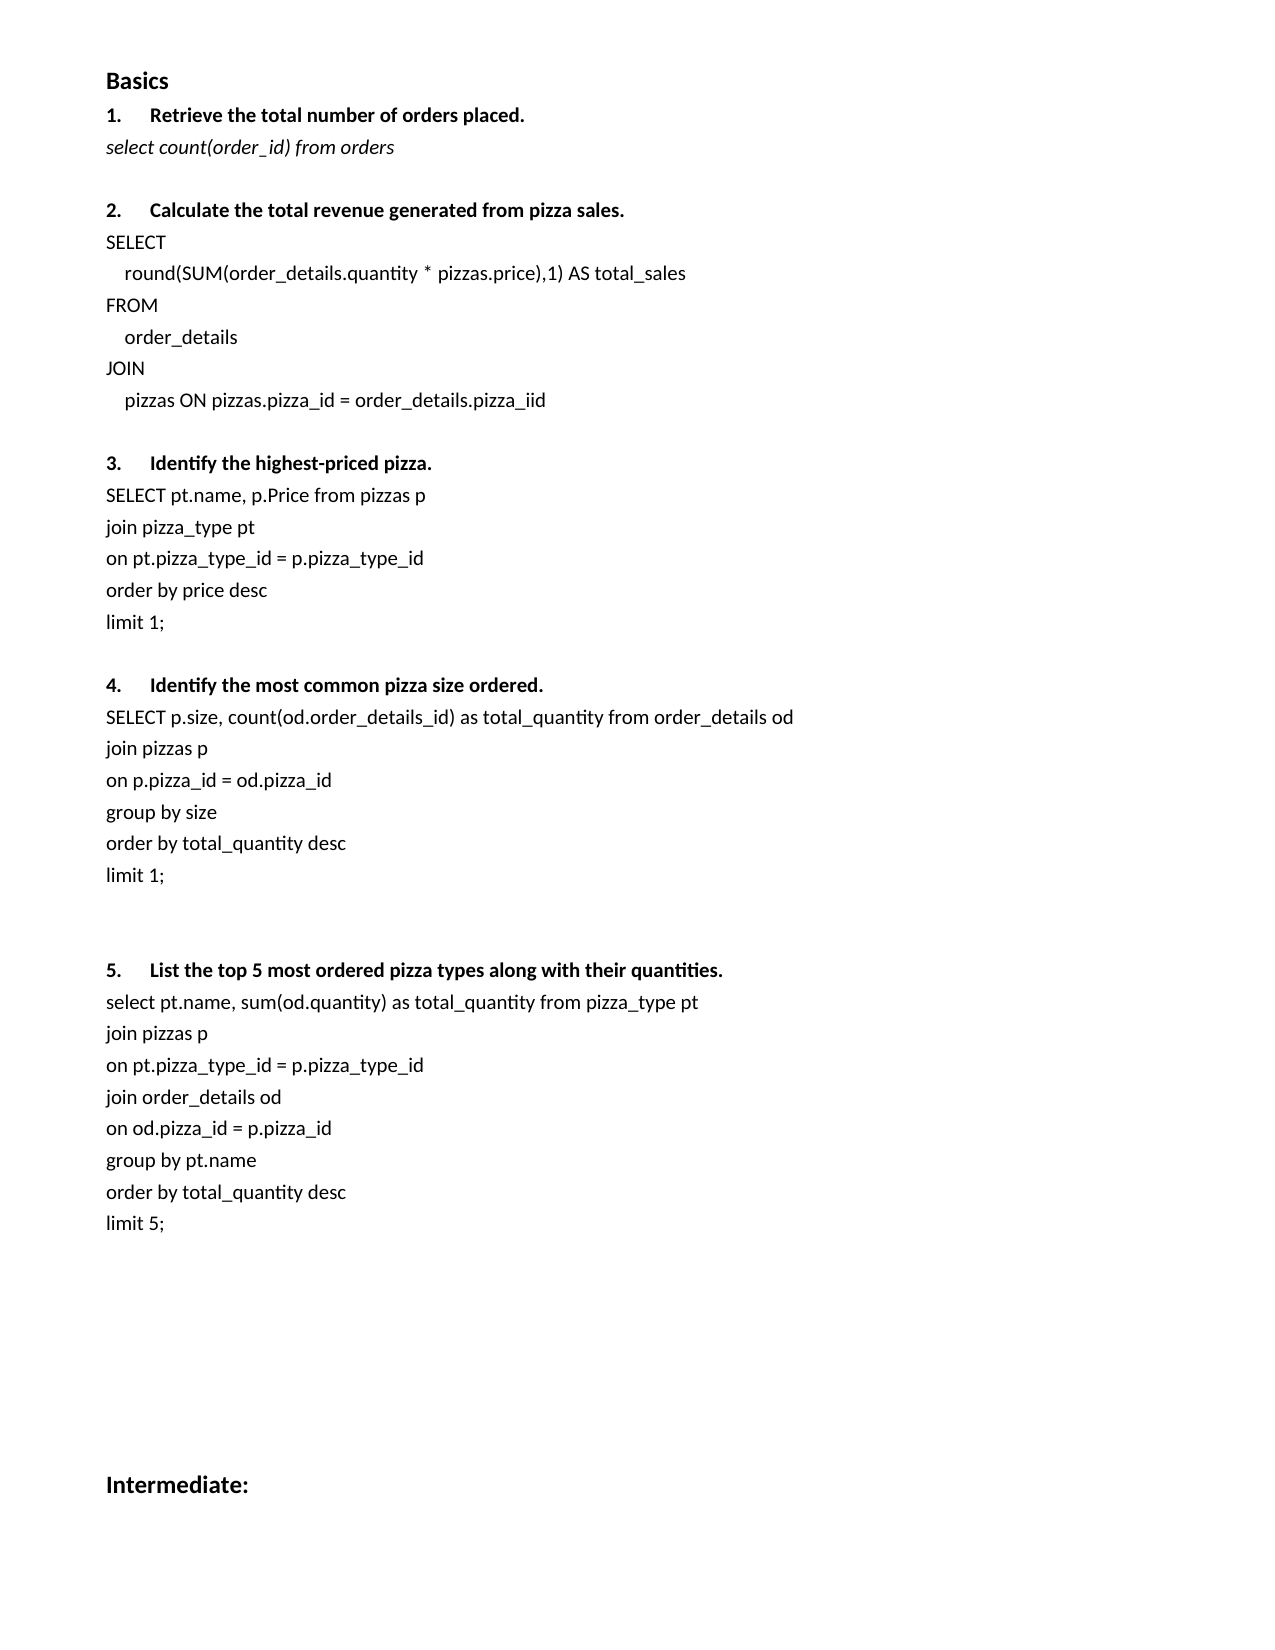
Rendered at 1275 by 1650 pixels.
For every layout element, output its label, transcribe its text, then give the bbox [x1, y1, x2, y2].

text join pizza_type pt [91, 514, 1125, 539]
text limit 1; [91, 862, 1125, 888]
list Identify the highest-priced pizza. [91, 451, 1125, 476]
text pizzas ON pizzas.pizza_id = order_details.pizza_iid [91, 387, 1125, 413]
text Basics [91, 65, 1125, 96]
text FROM [91, 292, 1125, 318]
text limit 1; [91, 609, 1125, 634]
text on pt.pizza_type_id = p.pizza_type_id [91, 1052, 1125, 1078]
text on p.pizza_id = od.pizza_id [91, 767, 1125, 793]
text SELECT pt.name, p.Price from pizzas p [91, 482, 1125, 508]
text select pt.name, sum(od.quantity) as total_quantity from pizza_type pt [91, 989, 1125, 1014]
text on pt.pizza_type_id = p.pizza_type_id [91, 546, 1125, 571]
text limit 5; [91, 1211, 1125, 1236]
text order_details [91, 324, 1125, 349]
list Identify the most common pizza size ordered. [91, 672, 1125, 698]
text select count(order_id) from orders [91, 134, 1125, 159]
text round(SUM(order_details.quantity * pizzas.price),1) AS total_sales [91, 261, 1125, 286]
text SELECT p.size, count(od.order_details_id) as total_quantity from order_details od [91, 704, 1125, 729]
text join pizzas p [91, 736, 1125, 761]
list List the top 5 most ordered pizza types along with their quantities. [91, 957, 1125, 983]
text on od.pizza_id = p.pizza_id [91, 1116, 1125, 1141]
text order by price desc [91, 577, 1125, 603]
text join order_details od [91, 1084, 1125, 1109]
list Calculate the total revenue generated from pizza sales. [91, 197, 1125, 223]
text group by pt.name [91, 1147, 1125, 1173]
text order by total_quantity desc [91, 1179, 1125, 1204]
text JOIN [91, 356, 1125, 381]
list Retrieve the total number of orders placed. [91, 102, 1125, 128]
text SELECT [91, 229, 1125, 254]
text Intermediate: [91, 1469, 1125, 1499]
text order by total_quantity desc [91, 831, 1125, 856]
text join pizzas p [91, 1021, 1125, 1046]
text group by size [91, 799, 1125, 824]
